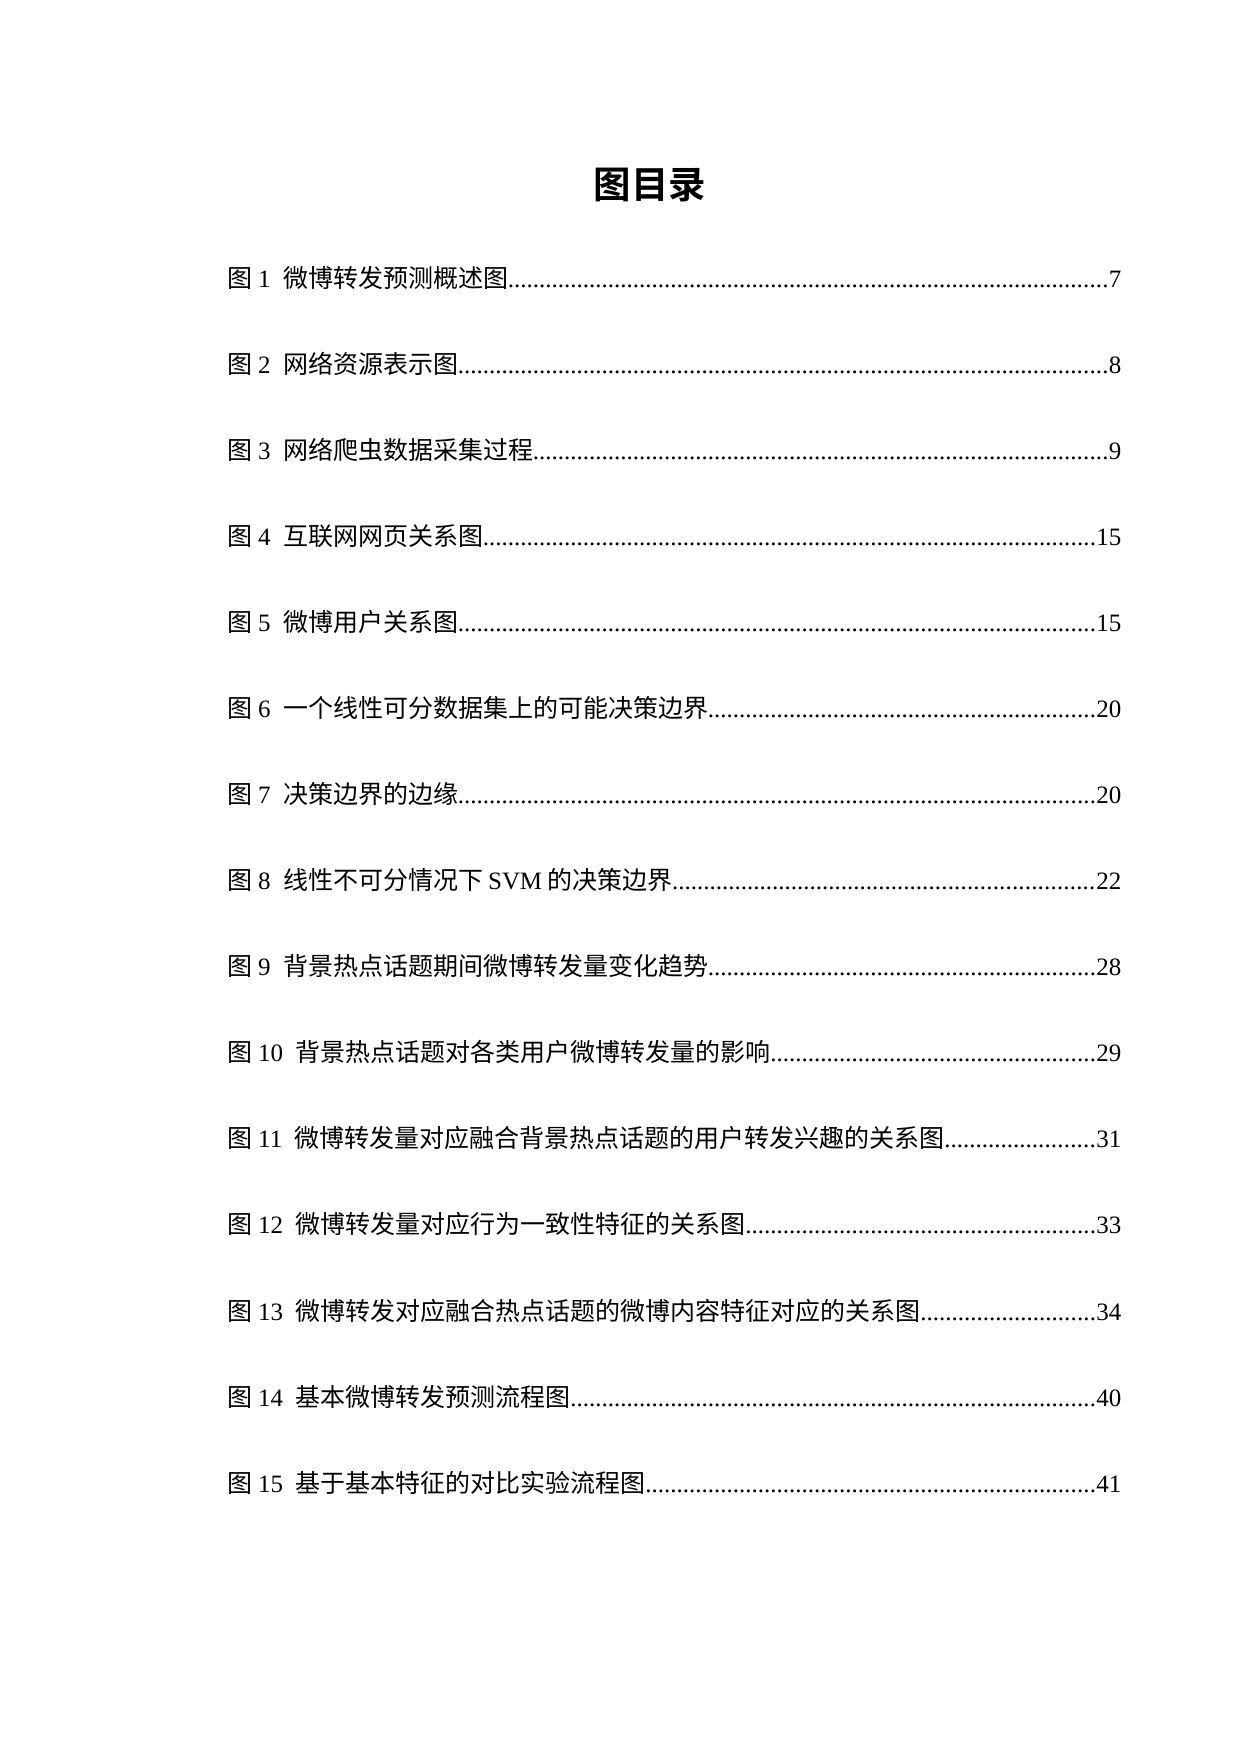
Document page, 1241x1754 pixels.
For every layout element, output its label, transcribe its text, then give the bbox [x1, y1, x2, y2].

text 图 12 微博转发量对应行为一致性特征的关系图 33 [227, 1189, 1122, 1257]
text 图目录 [177, 148, 1122, 216]
text 图 15 基于基本特征的对比实验流程图 41 [227, 1447, 1122, 1515]
text 图 11 微博转发量对应融合背景热点话题的用户转发兴趣的关系图 31 [227, 1103, 1122, 1171]
text 图 2 网络资源表示图 8 [227, 329, 1122, 397]
text 图 9 背景热点话题期间微博转发量变化趋势 28 [227, 931, 1122, 999]
text 图 3 网络爬虫数据采集过程 9 [227, 415, 1122, 483]
text 图 7 决策边界的边缘 20 [227, 759, 1122, 827]
text 图 14 基本微博转发预测流程图 40 [227, 1361, 1122, 1429]
text 图 5 微博用户关系图 15 [227, 587, 1122, 655]
text 图 4 互联网网页关系图 15 [227, 501, 1122, 569]
text 图 8 线性不可分情况下SVM的决策边界 22 [227, 845, 1122, 913]
text 图 6 一个线性可分数据集上的可能决策边界 20 [227, 673, 1122, 741]
text 图 1 微博转发预测概述图 7 [227, 243, 1122, 311]
text 图 13 微博转发对应融合热点话题的微博内容特征对应的关系图 34 [227, 1275, 1122, 1343]
text 图 10 背景热点话题对各类用户微博转发量的影响 29 [227, 1017, 1122, 1085]
